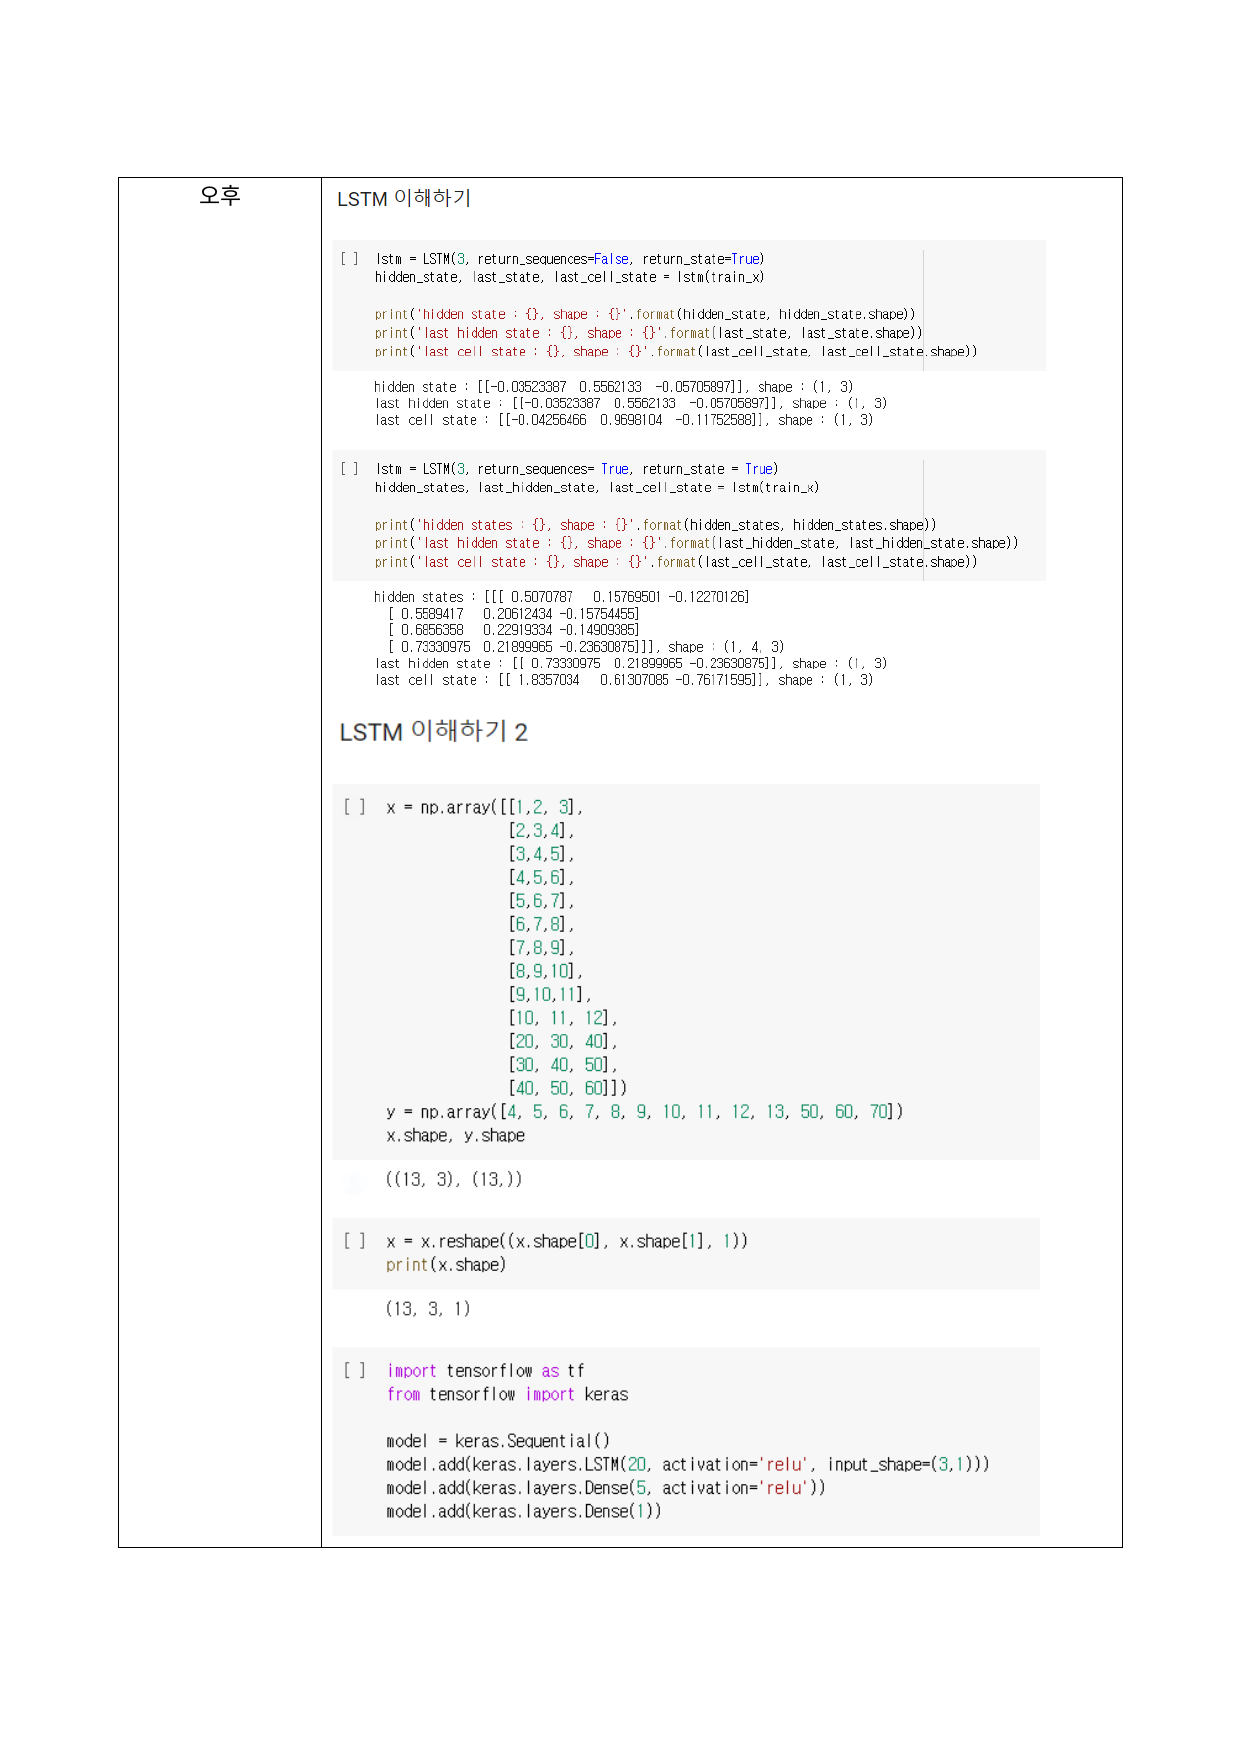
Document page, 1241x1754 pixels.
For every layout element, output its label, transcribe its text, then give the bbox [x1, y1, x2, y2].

picture [332, 178, 1047, 1541]
table_cell 오후 [119, 178, 321, 1547]
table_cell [322, 178, 1122, 1547]
